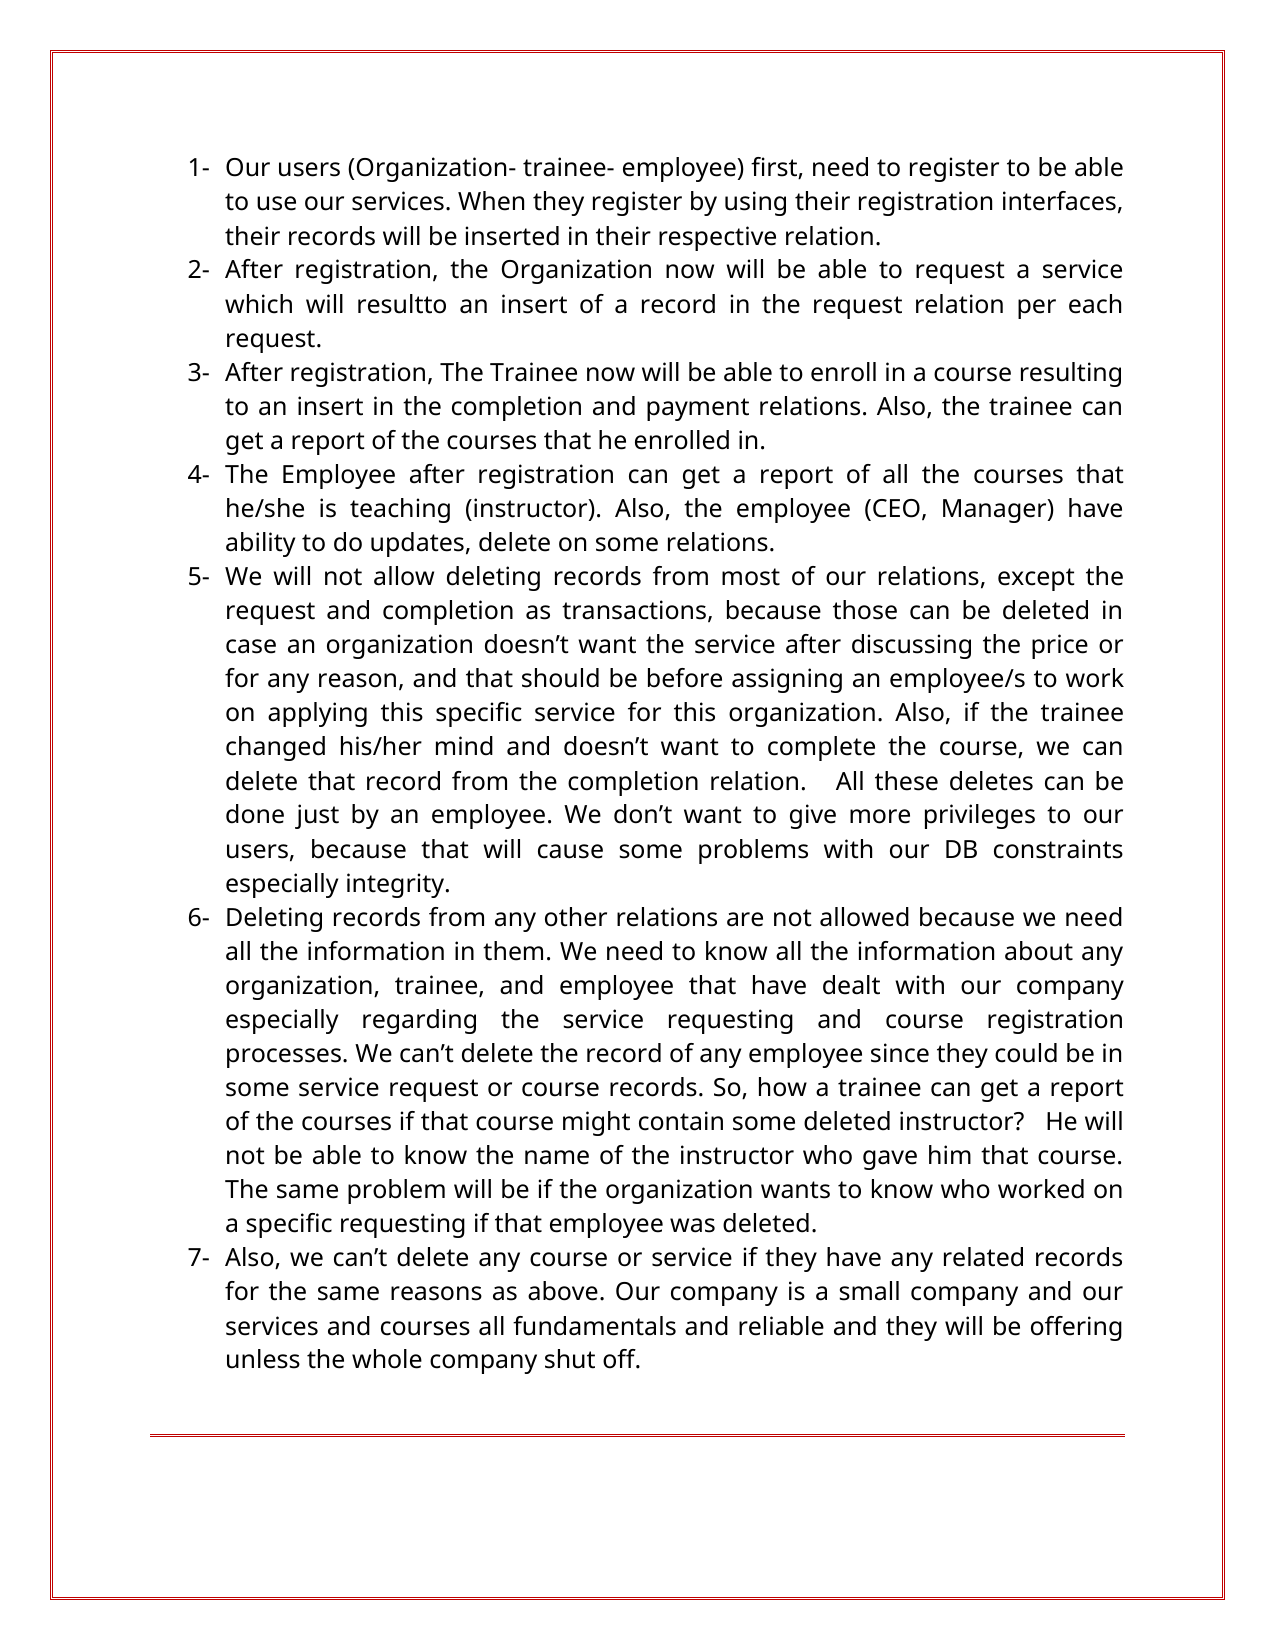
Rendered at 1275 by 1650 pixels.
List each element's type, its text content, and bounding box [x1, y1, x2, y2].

list After registration, the Organization now will be able to request a service which will resultto an insert of a record in the request relation per each request. [187, 252, 1125, 354]
list We will not allow deleting records from most of our relations, except the request and completion as transactions, because those can be deleted in case an organization doesn’t want the service after discussing the price or for any reason, and that should be before assigning an employee/s to work on applying this specific service for this organization. Also, if the trainee changed his/her mind and doesn’t want to complete the course, we can delete that record from the completion relation. All these deletes can be done just by an employee. We don’t want to give more privileges to our users, because that will cause some problems with our DB constraints especially integrity. [187, 559, 1125, 899]
list Deleting records from any other relations are not allowed because we need all the information in them. We need to know all the information about any organization, trainee, and employee that have dealt with our company especially regarding the service requesting and course registration processes. We can’t delete the record of any employee since they could be in some service request or course records. So, how a trainee can get a report of the courses if that course might contain some deleted instructor? He will not be able to know the name of the instructor who gave him that course. The same problem will be if the organization wants to know who worked on a specific requesting if that employee was deleted. [187, 899, 1125, 1240]
list Our users (Organization- trainee- employee) first, need to register to be able to use our services. When they register by using their registration interfaces, their records will be inserted in their respective relation. [187, 150, 1125, 252]
list After registration, The Trainee now will be able to enroll in a course resulting to an insert in the completion and payment relations. Also, the trainee can get a report of the courses that he enrolled in. [187, 354, 1125, 457]
